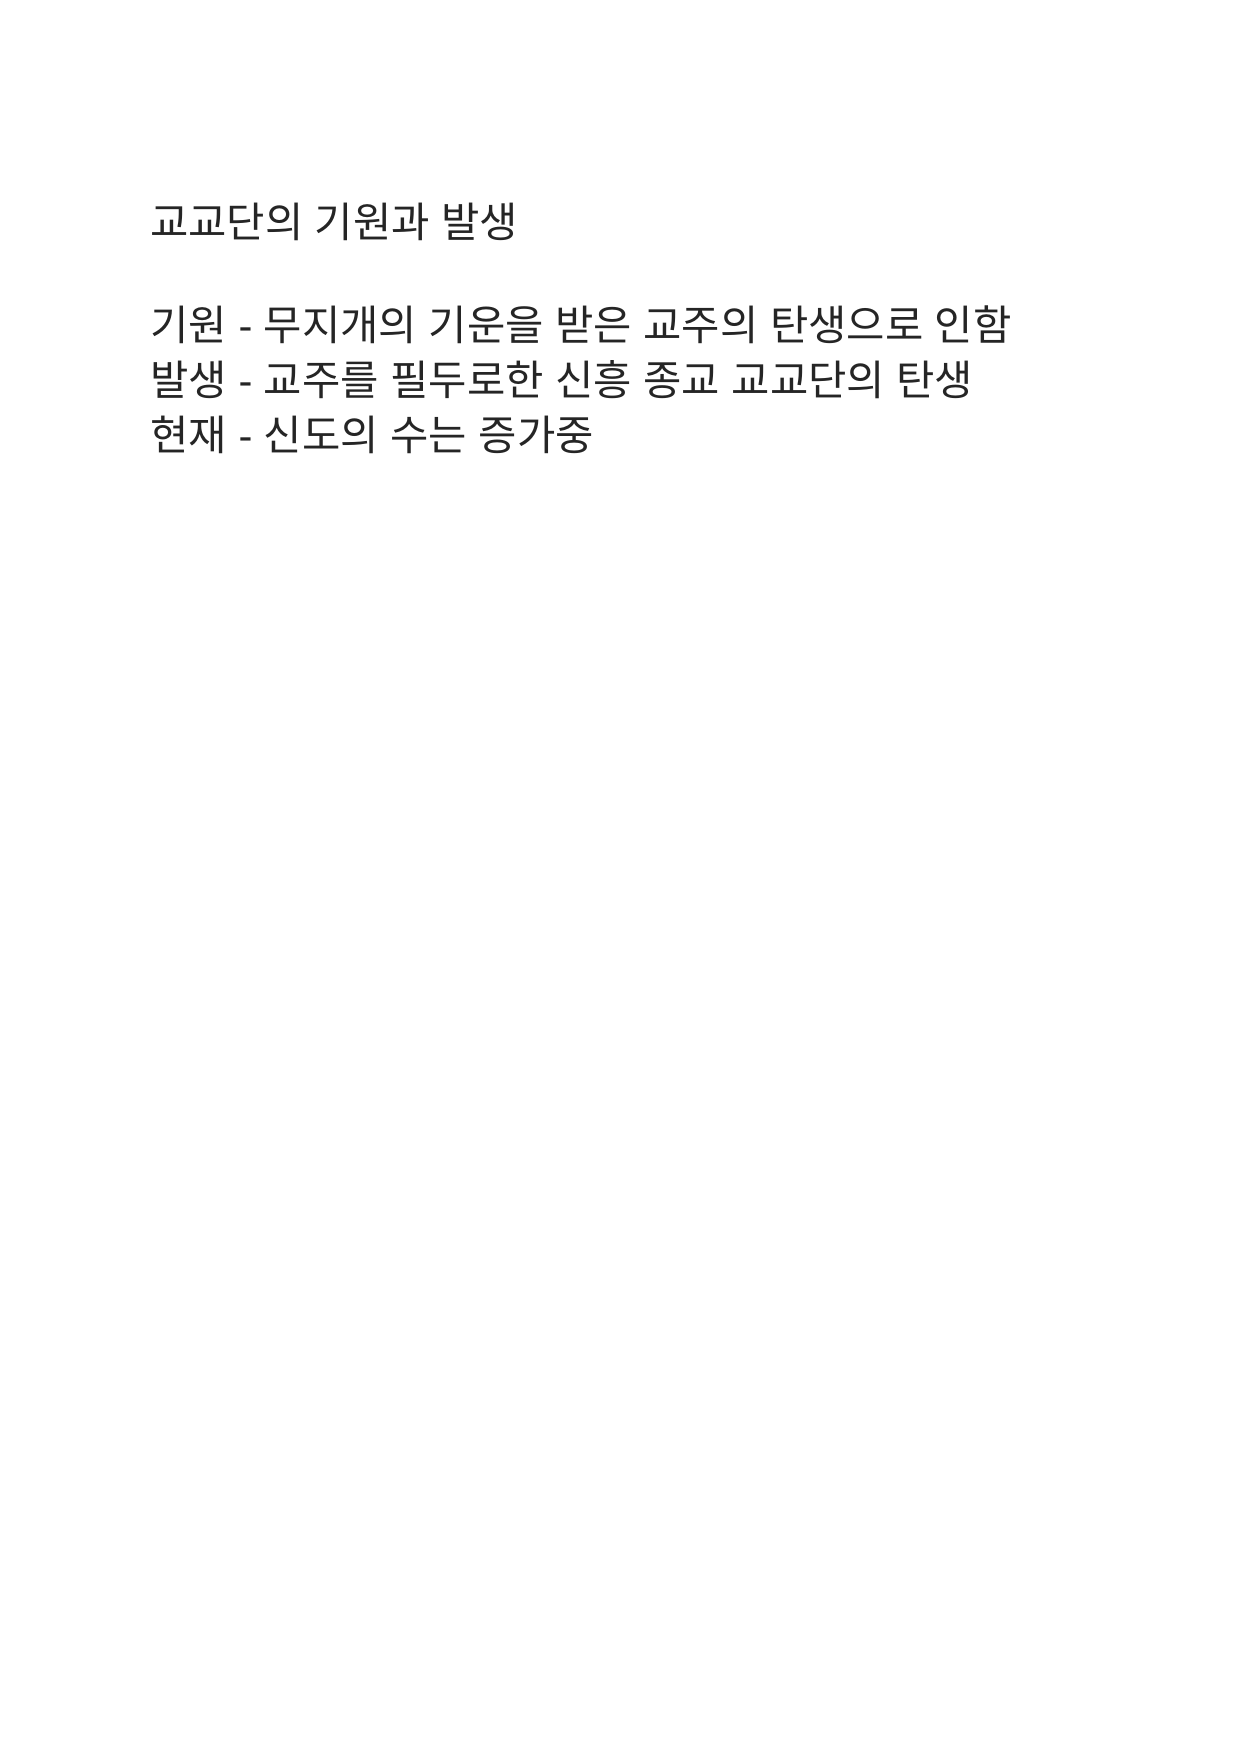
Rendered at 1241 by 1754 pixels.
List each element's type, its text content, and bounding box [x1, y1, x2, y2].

text 기원 - 무지개의 기운을 받은 교주의 탄생으로 인함 [150, 301, 1090, 349]
text 현재 - 신도의 수는 증가중 [150, 411, 1090, 459]
text 발생 - 교주를 필두로한 신흥 종교 교교단의 탄생 [150, 356, 1090, 404]
text 교교단의 기원과 발생 [150, 198, 1090, 246]
